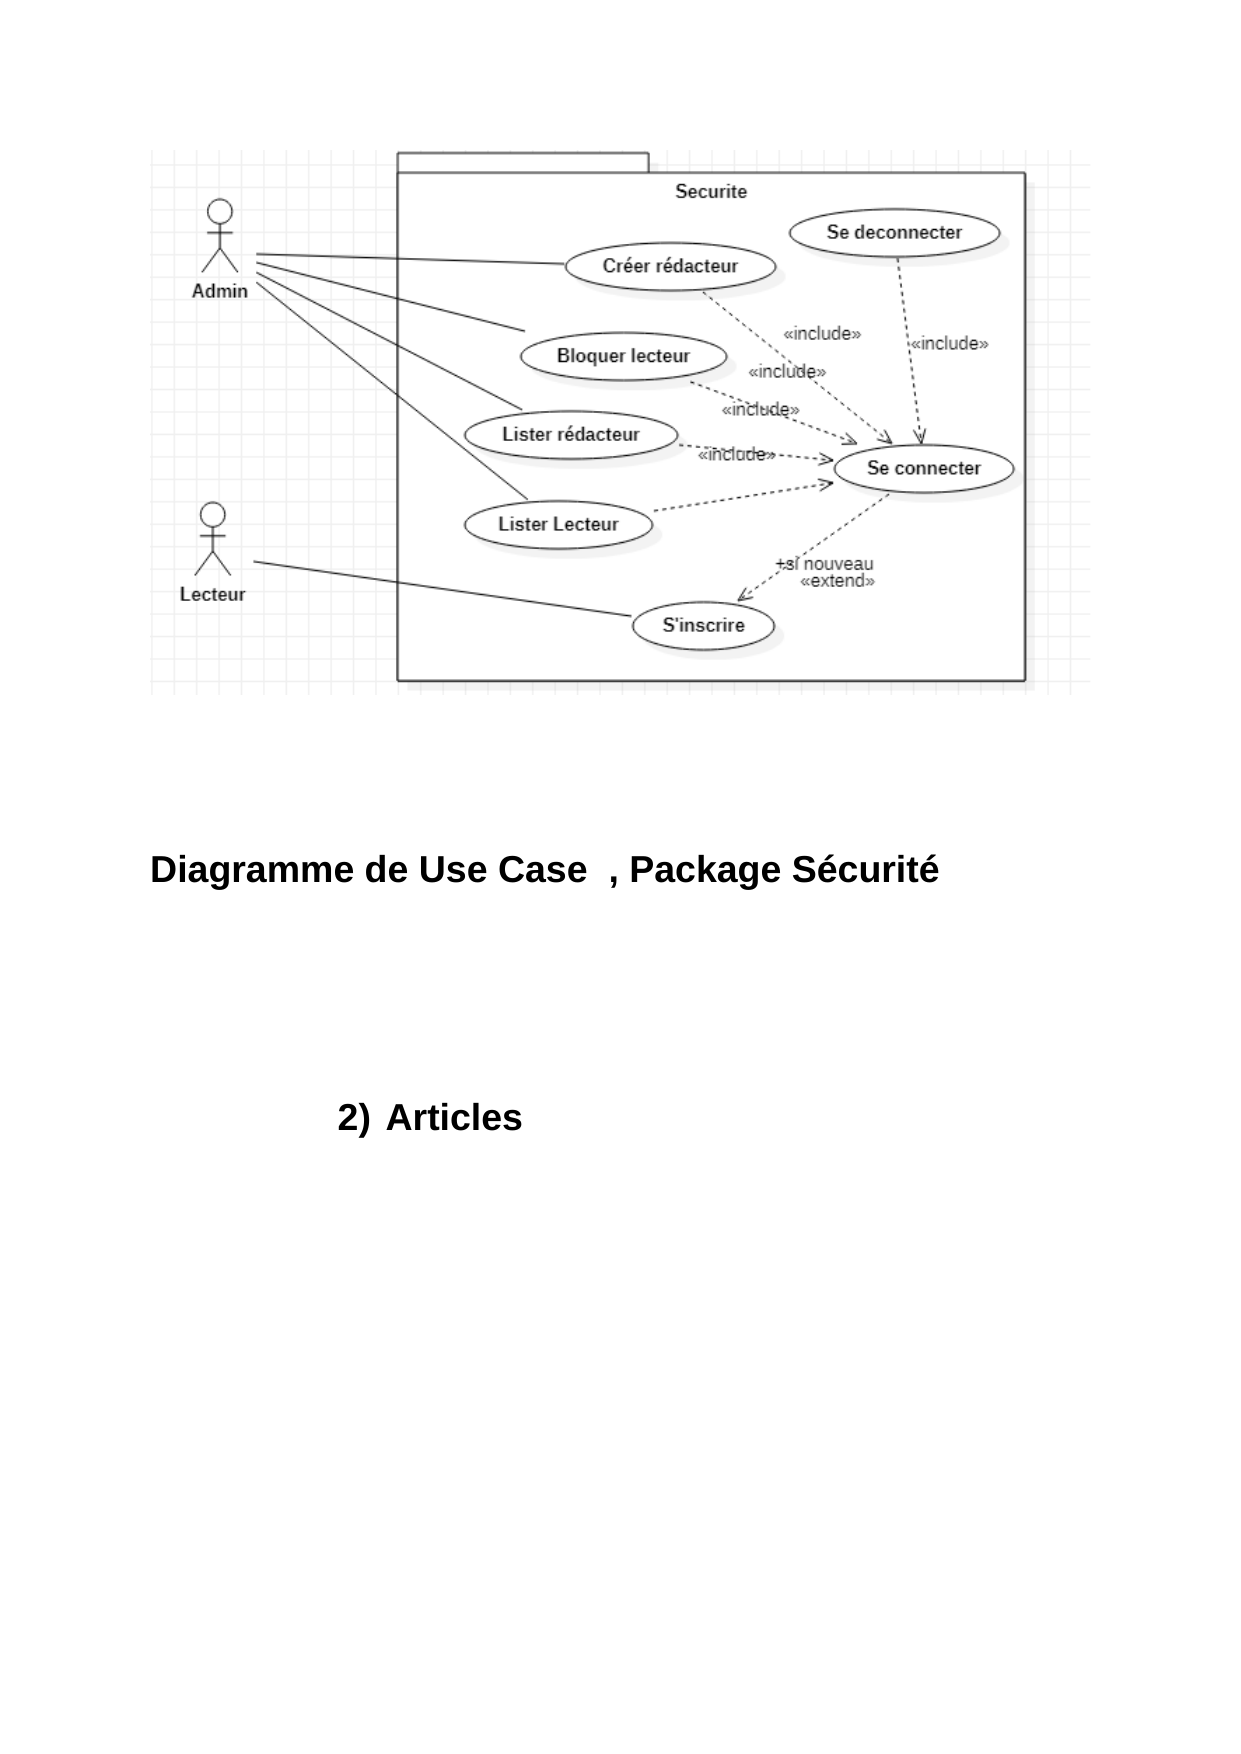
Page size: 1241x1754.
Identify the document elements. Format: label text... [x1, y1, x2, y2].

list Articles [337, 1095, 1090, 1138]
text Diagramme de Use Case , Package Sécurité [150, 847, 1090, 890]
picture [150, 150, 1091, 695]
